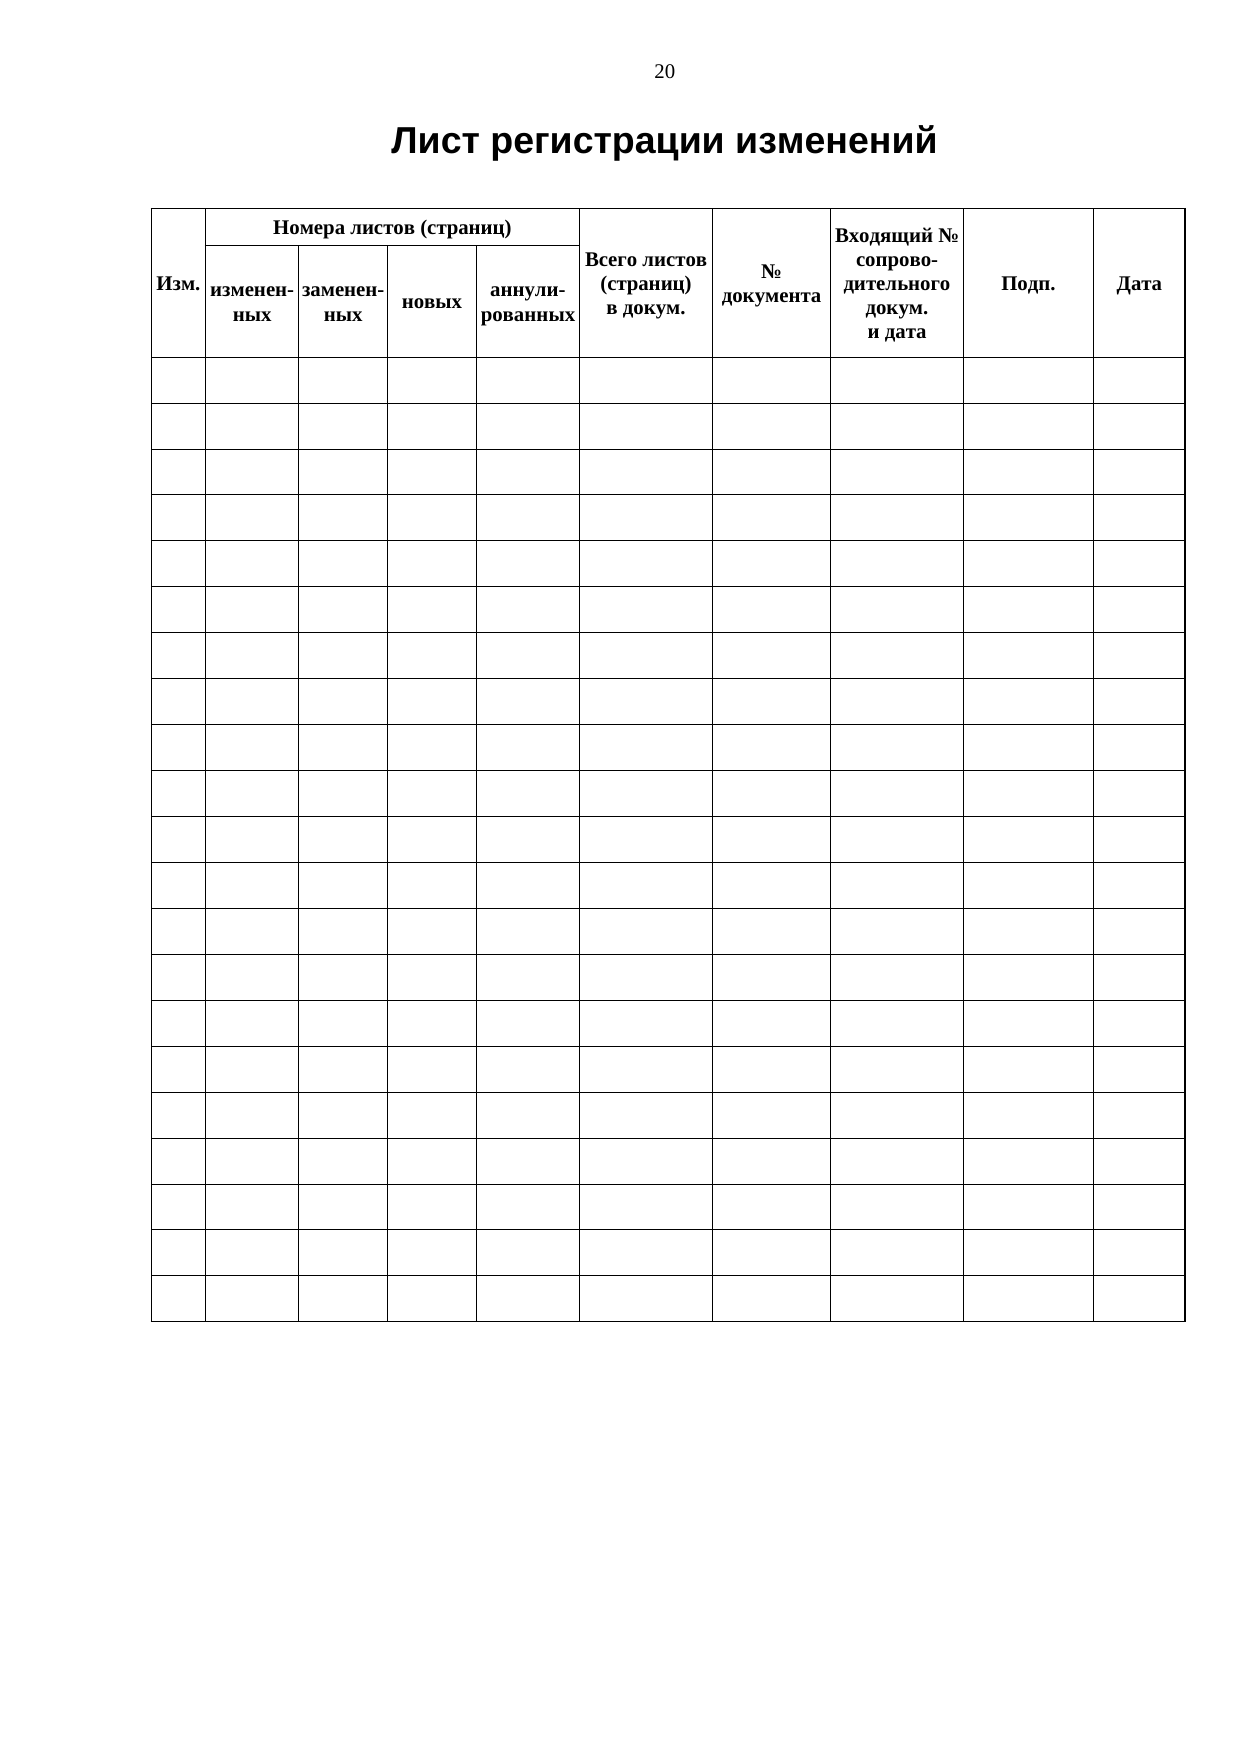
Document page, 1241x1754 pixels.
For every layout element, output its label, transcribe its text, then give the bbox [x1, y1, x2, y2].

table_cell [831, 725, 963, 770]
table_cell [580, 587, 712, 632]
table_cell [580, 679, 712, 724]
table_cell аннули-рованных [477, 246, 579, 357]
table_cell [1094, 1139, 1184, 1183]
table_cell [206, 1230, 298, 1275]
table_cell [831, 955, 963, 1000]
table_cell [713, 587, 830, 632]
table_cell [580, 771, 712, 816]
table_cell [206, 1185, 298, 1229]
table_cell [831, 1276, 963, 1321]
table_cell [713, 817, 830, 862]
table_cell [831, 1093, 963, 1137]
table_cell [580, 1139, 712, 1183]
table_cell [206, 771, 298, 816]
table_cell [206, 404, 298, 448]
table_cell [152, 358, 205, 402]
table_cell [1094, 450, 1184, 494]
text Лист регистрации изменений [148, 118, 1181, 161]
table_cell [964, 1047, 1093, 1092]
table_cell [831, 633, 963, 678]
table_cell [388, 679, 476, 724]
table_cell [964, 633, 1093, 678]
table_cell [206, 909, 298, 954]
table_cell [477, 1185, 579, 1229]
table_cell [831, 404, 963, 448]
table_cell [713, 1276, 830, 1321]
table_cell [477, 1276, 579, 1321]
table_cell [206, 725, 298, 770]
table_cell [152, 1276, 205, 1321]
table_cell [964, 1230, 1093, 1275]
table_cell [206, 358, 298, 402]
table_cell [152, 1139, 205, 1183]
table_cell [152, 725, 205, 770]
table_cell [580, 955, 712, 1000]
table_cell [1094, 725, 1184, 770]
table_cell [388, 909, 476, 954]
table_cell [831, 358, 963, 402]
table_cell [477, 587, 579, 632]
table_cell [1094, 541, 1184, 586]
table_cell [964, 771, 1093, 816]
table_cell [388, 633, 476, 678]
table_cell [388, 1276, 476, 1321]
table_cell [964, 541, 1093, 586]
table_cell [206, 1276, 298, 1321]
table_cell [299, 863, 387, 908]
table_cell [152, 955, 205, 1000]
table_cell [477, 1047, 579, 1092]
table_header Дата [1094, 209, 1184, 357]
table_cell [477, 358, 579, 402]
table_cell [299, 1139, 387, 1183]
table_cell [1094, 1093, 1184, 1137]
table_cell [831, 863, 963, 908]
table_cell [206, 955, 298, 1000]
table_cell [206, 541, 298, 586]
table_cell [964, 863, 1093, 908]
table_cell [477, 771, 579, 816]
table_cell [831, 771, 963, 816]
table_cell [580, 541, 712, 586]
table_cell [713, 725, 830, 770]
table_cell [206, 1047, 298, 1092]
table_cell [713, 679, 830, 724]
table_cell [206, 450, 298, 494]
table_cell [388, 1093, 476, 1137]
table_cell [1094, 358, 1184, 402]
table_cell [299, 1047, 387, 1092]
table_cell [1094, 679, 1184, 724]
table_cell [477, 1001, 579, 1046]
table_cell [477, 909, 579, 954]
table_cell [1094, 909, 1184, 954]
table_cell [388, 725, 476, 770]
table_cell [388, 450, 476, 494]
table_cell [299, 1230, 387, 1275]
table_cell [831, 1185, 963, 1229]
table_cell [964, 358, 1093, 402]
table_cell [152, 1001, 205, 1046]
table_cell [964, 909, 1093, 954]
table_cell [831, 817, 963, 862]
table_cell [152, 863, 205, 908]
table_cell [580, 725, 712, 770]
table_cell [206, 495, 298, 540]
table_cell [831, 679, 963, 724]
table_cell [713, 771, 830, 816]
table_cell [299, 725, 387, 770]
table_cell [206, 817, 298, 862]
table_cell [580, 1093, 712, 1137]
table_cell [831, 1047, 963, 1092]
table_cell [388, 771, 476, 816]
table_cell [206, 633, 298, 678]
table_cell [152, 1230, 205, 1275]
table_cell [477, 725, 579, 770]
table_cell [206, 587, 298, 632]
table_cell [206, 1139, 298, 1183]
table_cell [580, 909, 712, 954]
table_cell изменен-ных [206, 246, 298, 357]
table_cell [477, 1139, 579, 1183]
table_cell [713, 541, 830, 586]
table_cell [964, 495, 1093, 540]
table_cell [713, 450, 830, 494]
table_cell [299, 541, 387, 586]
table_cell [713, 863, 830, 908]
table_cell [964, 587, 1093, 632]
table_cell [299, 1093, 387, 1137]
table_cell [964, 1139, 1093, 1183]
table_cell [152, 771, 205, 816]
table_cell [713, 404, 830, 448]
table_cell [1094, 404, 1184, 448]
table_cell [152, 1047, 205, 1092]
table_cell [388, 1001, 476, 1046]
table_cell [580, 1001, 712, 1046]
table_cell [388, 817, 476, 862]
table_cell [831, 450, 963, 494]
table_cell [713, 955, 830, 1000]
table_cell [299, 955, 387, 1000]
table_cell [713, 909, 830, 954]
table_cell [206, 863, 298, 908]
table_cell [152, 633, 205, 678]
table_cell [964, 1276, 1093, 1321]
table_header Подп. [964, 209, 1093, 357]
table_cell [1094, 587, 1184, 632]
table_cell [1094, 1276, 1184, 1321]
table_cell [299, 817, 387, 862]
table_cell [1094, 817, 1184, 862]
table_cell [206, 679, 298, 724]
table_cell [477, 541, 579, 586]
table_cell новых [388, 246, 476, 357]
table_cell [152, 404, 205, 448]
table_cell [713, 495, 830, 540]
table_cell [299, 495, 387, 540]
table_cell [580, 495, 712, 540]
table_cell [152, 1093, 205, 1137]
table_cell [1094, 863, 1184, 908]
table_cell [388, 1185, 476, 1229]
table_cell [831, 495, 963, 540]
table_cell [713, 1185, 830, 1229]
table_cell [580, 450, 712, 494]
table_cell [477, 495, 579, 540]
table_cell [388, 1139, 476, 1183]
table_cell [477, 404, 579, 448]
table_cell [964, 1093, 1093, 1137]
table_cell [388, 1047, 476, 1092]
table_header Номера листов (страниц) [206, 209, 579, 245]
table_cell [831, 1139, 963, 1183]
table_cell [713, 358, 830, 402]
table_cell [831, 909, 963, 954]
table_cell [477, 863, 579, 908]
table_cell [964, 404, 1093, 448]
table_cell [964, 955, 1093, 1000]
table_cell [1094, 1230, 1184, 1275]
table_cell [477, 1093, 579, 1137]
table_cell [713, 1001, 830, 1046]
table_cell [713, 1047, 830, 1092]
table_cell [964, 725, 1093, 770]
table_cell [206, 1001, 298, 1046]
table_cell [580, 1230, 712, 1275]
table_cell [713, 1230, 830, 1275]
table_cell [713, 1093, 830, 1137]
table_cell [580, 633, 712, 678]
table_cell [152, 679, 205, 724]
table_cell [1094, 1185, 1184, 1229]
table_cell [713, 633, 830, 678]
table_cell [388, 1230, 476, 1275]
table_cell [388, 587, 476, 632]
table_cell [964, 679, 1093, 724]
table_cell [964, 450, 1093, 494]
table_cell [580, 817, 712, 862]
table_cell [580, 404, 712, 448]
table_cell [477, 817, 579, 862]
table_cell [964, 817, 1093, 862]
table_cell [152, 1185, 205, 1229]
table_cell [1094, 955, 1184, 1000]
table_cell [477, 633, 579, 678]
table_cell [1094, 771, 1184, 816]
table_cell [206, 1093, 298, 1137]
table_cell [964, 1185, 1093, 1229]
table_cell [299, 1001, 387, 1046]
table_cell [580, 863, 712, 908]
table_cell [299, 1276, 387, 1321]
table_cell [299, 358, 387, 402]
table_cell [580, 1276, 712, 1321]
table_cell [964, 1001, 1093, 1046]
table_cell [152, 587, 205, 632]
table_cell [299, 679, 387, 724]
table_cell [477, 955, 579, 1000]
table_cell [299, 633, 387, 678]
table_cell [152, 541, 205, 586]
table_cell [152, 817, 205, 862]
table_cell [831, 587, 963, 632]
table_cell [388, 541, 476, 586]
table_cell [477, 1230, 579, 1275]
table_cell [580, 1047, 712, 1092]
table_cell [388, 358, 476, 402]
table_cell [388, 863, 476, 908]
table_header Входящий № сопрово-дительного докум. и дата [831, 209, 963, 357]
table_cell [831, 1230, 963, 1275]
table_cell [152, 909, 205, 954]
table_cell [152, 495, 205, 540]
table_cell [299, 1185, 387, 1229]
table_cell [477, 450, 579, 494]
table_header Изм. [152, 209, 205, 357]
table_cell [1094, 1047, 1184, 1092]
table_cell [299, 909, 387, 954]
table_header Всего листов (страниц) в докум. [580, 209, 712, 357]
table_cell [831, 541, 963, 586]
table_cell [299, 587, 387, 632]
table_cell [299, 450, 387, 494]
table_cell заменен-ных [299, 246, 387, 357]
table_cell [713, 1139, 830, 1183]
table_cell [299, 404, 387, 448]
table_cell [831, 1001, 963, 1046]
table_cell [1094, 495, 1184, 540]
table_cell [1094, 633, 1184, 678]
table_cell [152, 450, 205, 494]
table_header № документа [713, 209, 830, 357]
table_cell [388, 404, 476, 448]
table_cell [580, 358, 712, 402]
table_cell [299, 771, 387, 816]
table_cell [477, 679, 579, 724]
table_cell [388, 495, 476, 540]
table_cell [580, 1185, 712, 1229]
table_cell [1094, 1001, 1184, 1046]
table_cell [388, 955, 476, 1000]
